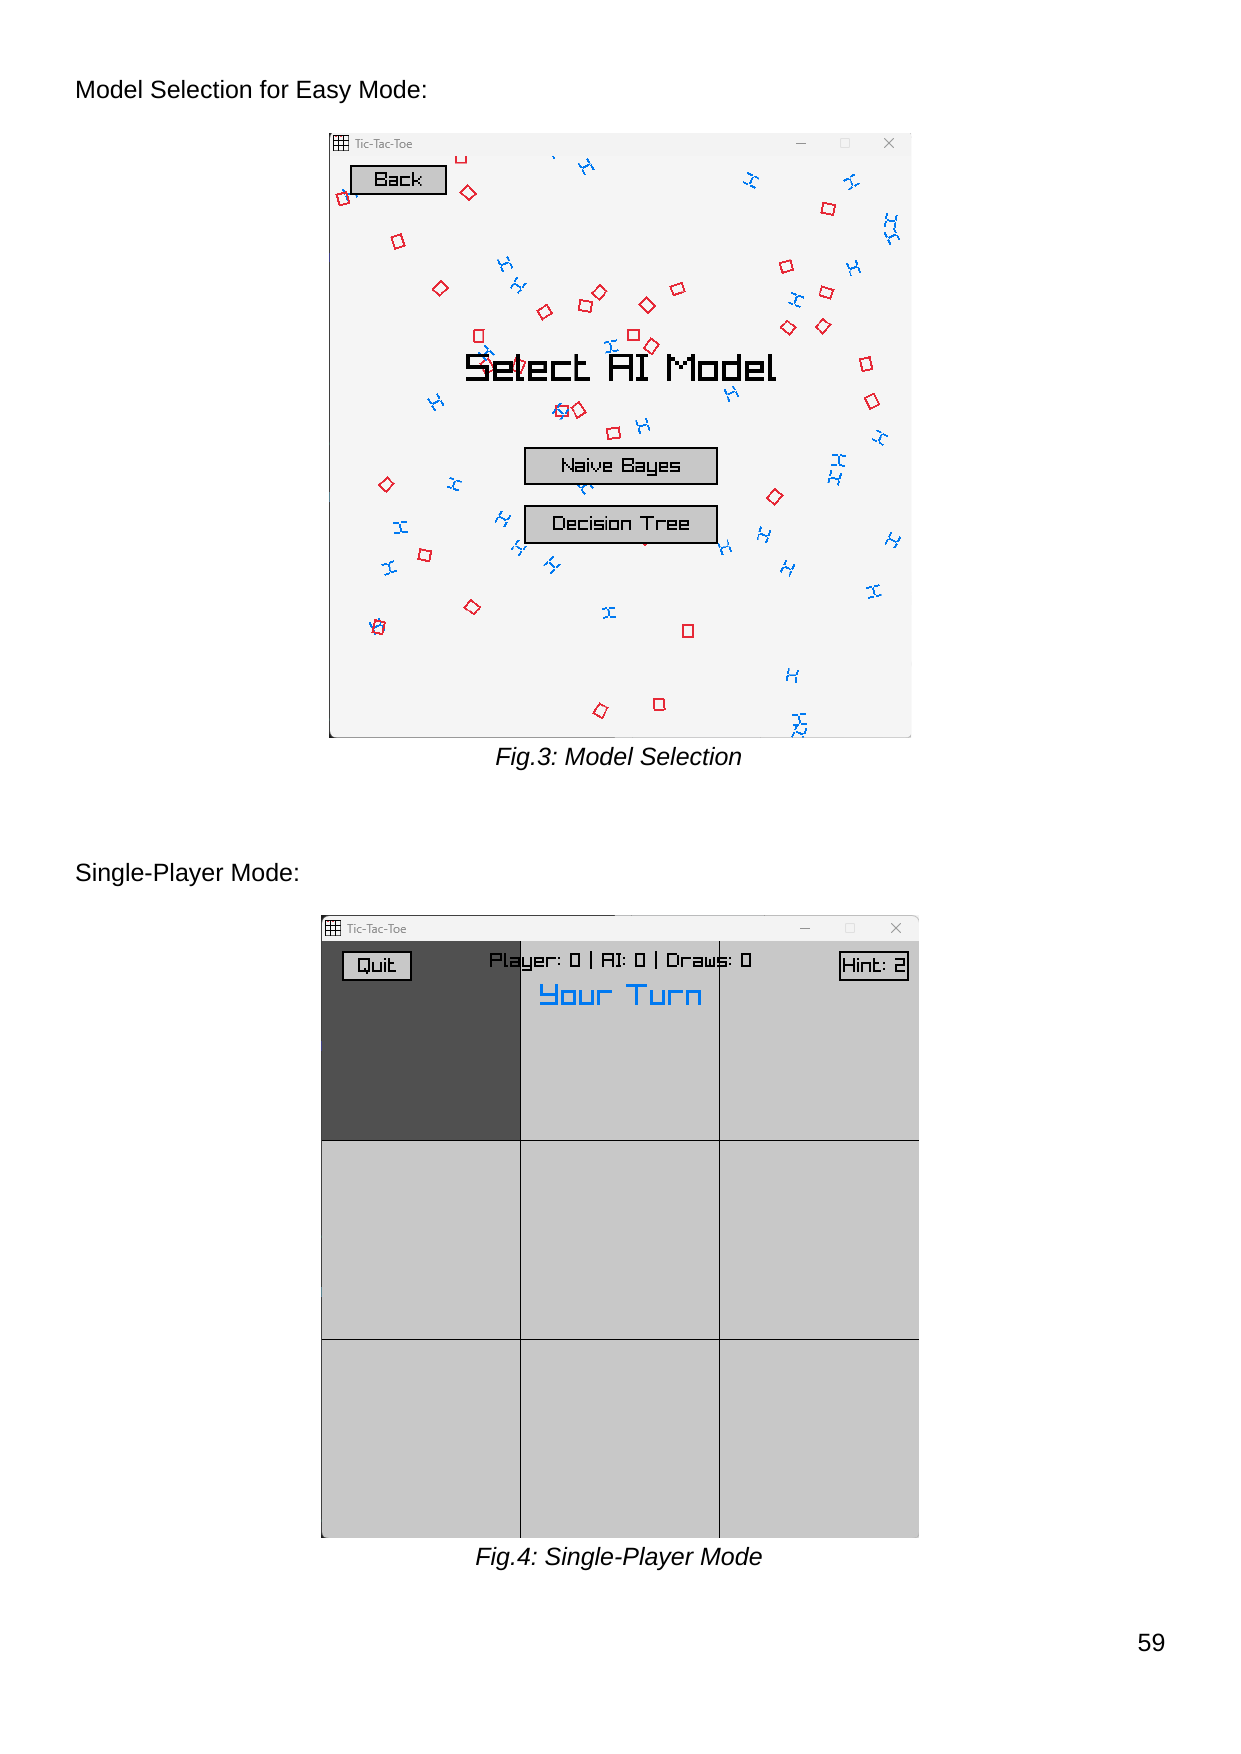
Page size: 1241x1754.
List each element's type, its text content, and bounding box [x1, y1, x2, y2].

picture [321, 915, 919, 1538]
text Single-Player Mode: [75, 858, 1165, 886]
picture [329, 133, 912, 738]
text Model Selection for Easy Mode: [75, 75, 1165, 104]
